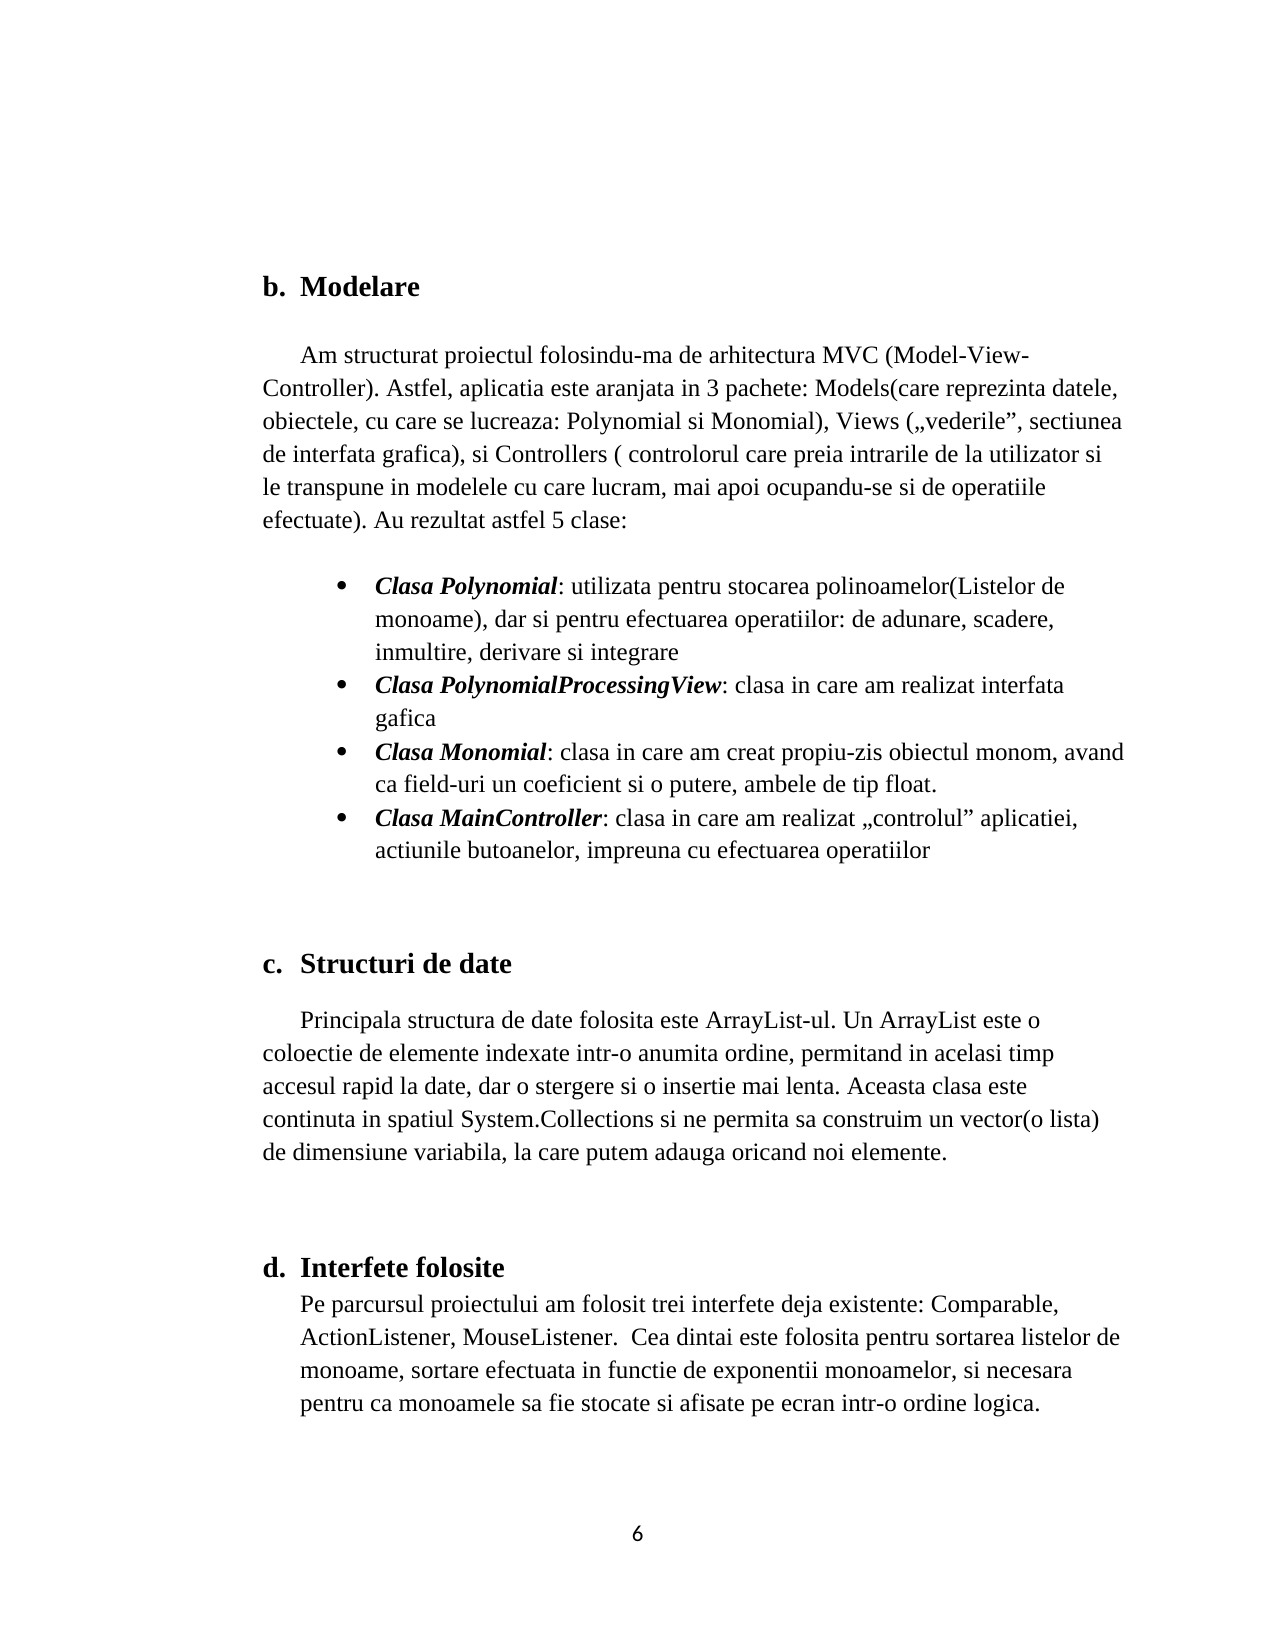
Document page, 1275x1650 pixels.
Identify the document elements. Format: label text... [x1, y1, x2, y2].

list Structuri de date [262, 946, 1125, 979]
list Modelare [262, 269, 1125, 302]
list ActionListener, MouseListener. Cea dintai este folosita pentru sortarea listelor de monoame, sortare efectuata in functie de exponentii monoamelor, si necesara pentru ca monoamele sa fie stocate si afisate pe ecran intr-o ordine logica. [300, 1322, 1125, 1417]
list Am structurat proiectul folosindu-ma de arhitectura MVC (Model-View-Controller). Astfel, aplicatia este aranjata in 3 pachete: Models(care reprezinta datele, obiectele, cu care se lucreaza: Polynomial si Monomial), Views („vederile”, sectiunea de interfata grafica), si Controllers ( controlorul care preia intrarile de la utilizator si le transpune in modelele cu care lucram, mai apoi ocupandu-se si de operatiile efectuate). Au rezultat astfel 5 clase: [262, 340, 1125, 534]
list Pe parcursul proiectului am folosit trei interfete deja existente: Comparable, [300, 1289, 1125, 1318]
list Interfete folosite [262, 1250, 1125, 1284]
list Clasa Polynomial: utilizata pentru stocarea polinoamelor(Listelor de monoame), dar si pentru efectuarea operatiilor: de adunare, scadere, inmultire, derivare si integrare [337, 571, 1125, 666]
list Clasa MainController: clasa in care am realizat „controlul” aplicatiei, actiunile butoanelor, impreuna cu efectuarea operatiilor [337, 803, 1125, 864]
list Clasa PolynomialProcessingView: clasa in care am realizat interfata gafica [337, 671, 1125, 732]
list Clasa Monomial: clasa in care am creat propiu-zis obiectul monom, avand ca field-uri un coeficient si o putere, ambele de tip float. [337, 737, 1125, 798]
text Principala structura de date folosita este ArrayList-ul. Un ArrayList este o coloectie de elemente indexate intr-o anumita ordine, permitand in acelasi timp accesul rapid la date, dar o stergere si o insertie mai lenta. Aceasta clasa este continuta in spatiul System.Collections si ne permita sa construim un vector(o lista) de dimensiune variabila, la care putem adauga oricand noi elemente. [262, 1005, 1125, 1166]
